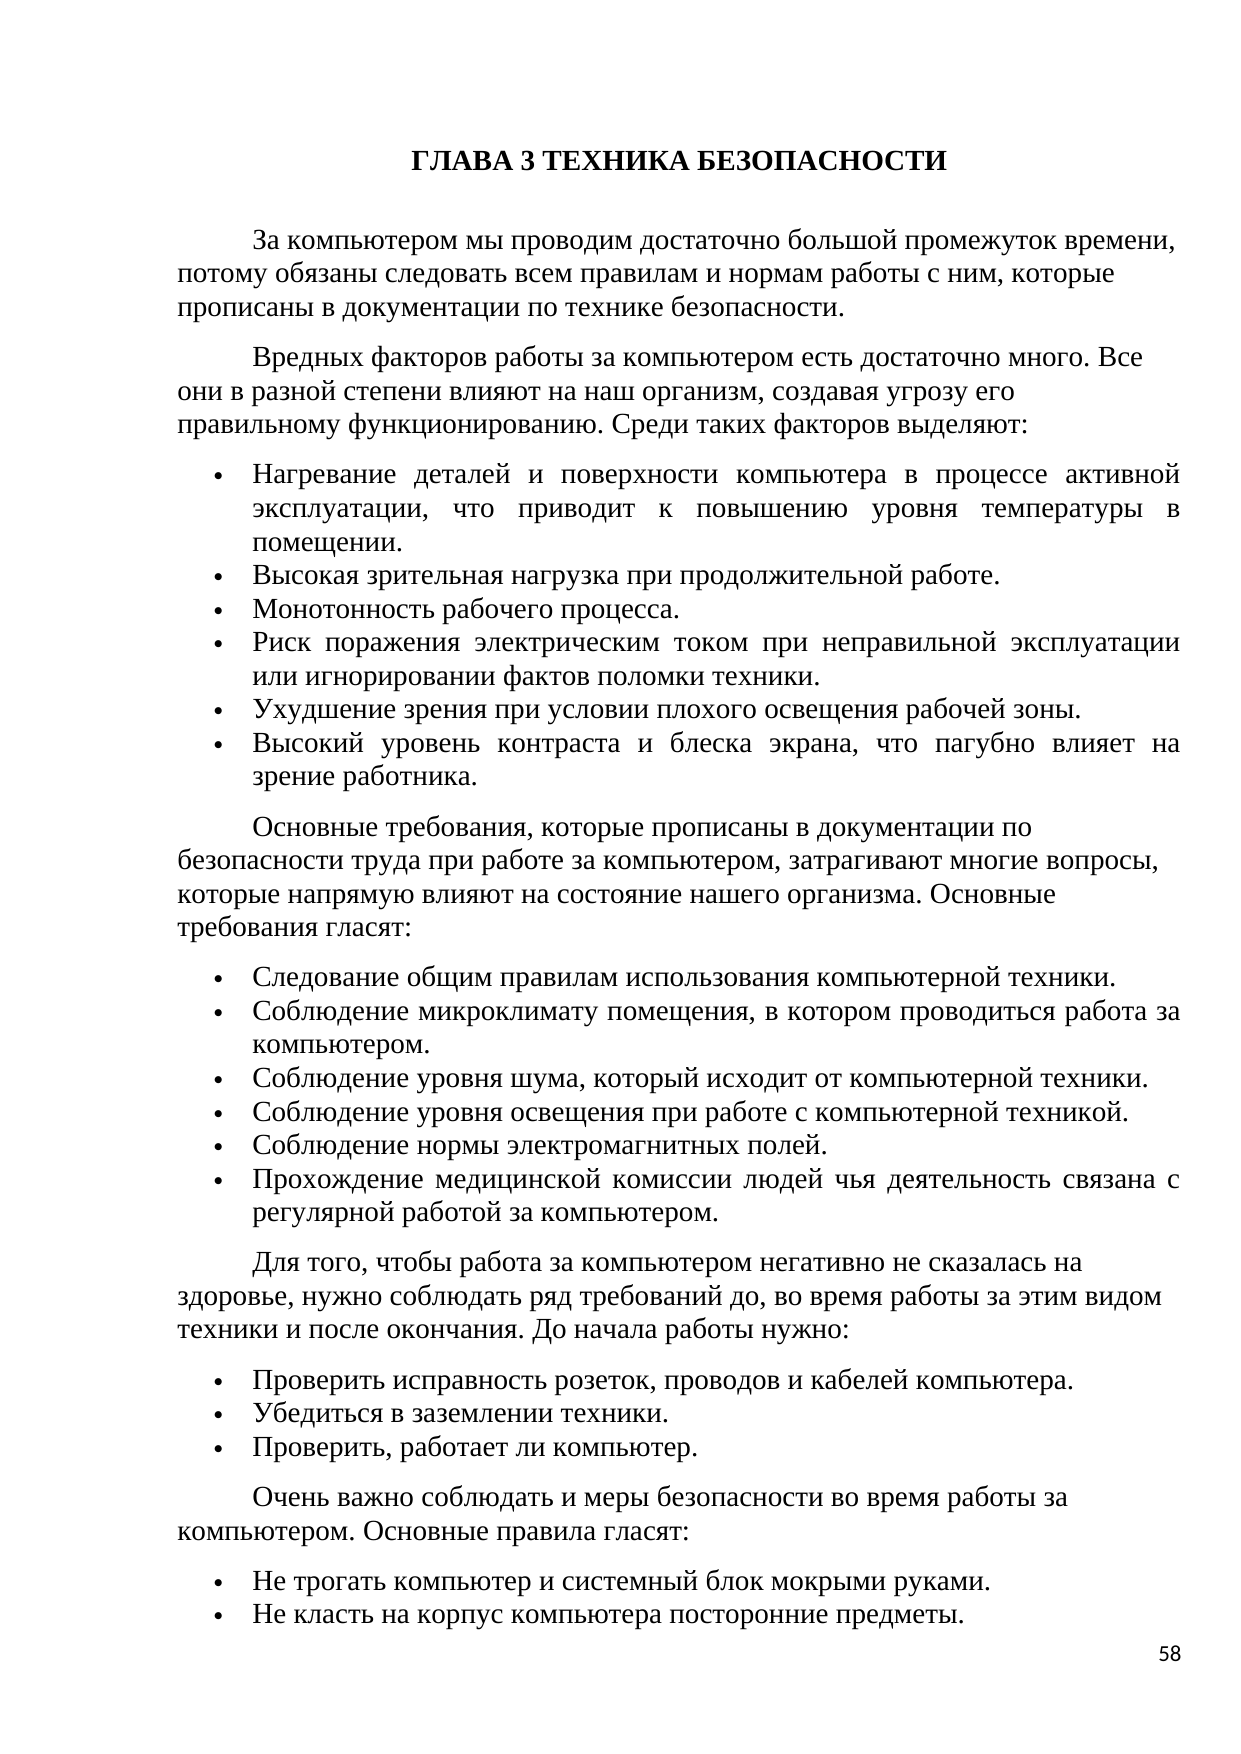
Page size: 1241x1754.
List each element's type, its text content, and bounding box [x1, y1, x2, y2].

list Не трогать компьютер и системный блок мокрыми руками. [214, 1563, 1181, 1596]
subtitle ГЛАВА 3 ТЕХНИКА БЕЗОПАСНОСТИ [177, 143, 1181, 222]
list Соблюдение уровня шума, который исходит от компьютерной техники. [214, 1060, 1181, 1094]
text Вредных факторов работы за компьютером есть достаточно много. Все они в разной степени влияют на наш организм, создавая угрозу его правильному функционированию. Среди таких факторов выделяют: [177, 339, 1181, 440]
text Для того, чтобы работа за компьютером негативно не сказалась на здоровье, нужно соблюдать ряд требований до, во время работы за этим видом техники и после окончания. До начала работы нужно: [177, 1244, 1181, 1345]
list Не класть на корпус компьютера посторонние предметы. [214, 1596, 1181, 1630]
list Нагревание деталей и поверхности компьютера в процессе активной эксплуатации, что приводит к повышению уровня температуры в помещении. [214, 457, 1181, 557]
list Высокий уровень контраста и блеска экрана, что пагубно влияет на зрение работника. [214, 725, 1181, 792]
list Монотонность рабочего процесса. [214, 591, 1181, 624]
list Соблюдение нормы электромагнитных полей. [214, 1127, 1181, 1161]
list Соблюдение уровня освещения при работе с компьютерной техникой. [214, 1094, 1181, 1127]
text Основные требования, которые прописаны в документации по безопасности труда при работе за компьютером, затрагивают многие вопросы, которые напрямую влияют на состояние нашего организма. Основные требования гласят: [177, 809, 1181, 943]
list Соблюдение микроклимату помещения, в котором проводиться работа за компьютером. [214, 993, 1181, 1060]
list Высокая зрительная нагрузка при продолжительной работе. [214, 557, 1181, 591]
text Очень важно соблюдать и меры безопасности во время работы за компьютером. Основные правила гласят: [177, 1479, 1181, 1546]
list Риск поражения электрическим током при неправильной эксплуатации или игнорировании фактов поломки техники. [214, 624, 1181, 691]
list Следование общим правилам использования компьютерной техники. [214, 959, 1181, 993]
list Прохождение медицинской комиссии людей чья деятельность связана с регулярной работой за компьютером. [214, 1161, 1181, 1228]
list Убедиться в заземлении техники. [214, 1395, 1181, 1429]
text За компьютером мы проводим достаточно большой промежуток времени, потому обязаны следовать всем правилам и нормам работы с ним, которые прописаны в документации по технике безопасности. [177, 222, 1181, 323]
list Проверить, работает ли компьютер. [214, 1429, 1181, 1462]
list Ухудшение зрения при условии плохого освещения рабочей зоны. [214, 691, 1181, 725]
list Проверить исправность розеток, проводов и кабелей компьютера. [214, 1362, 1181, 1395]
